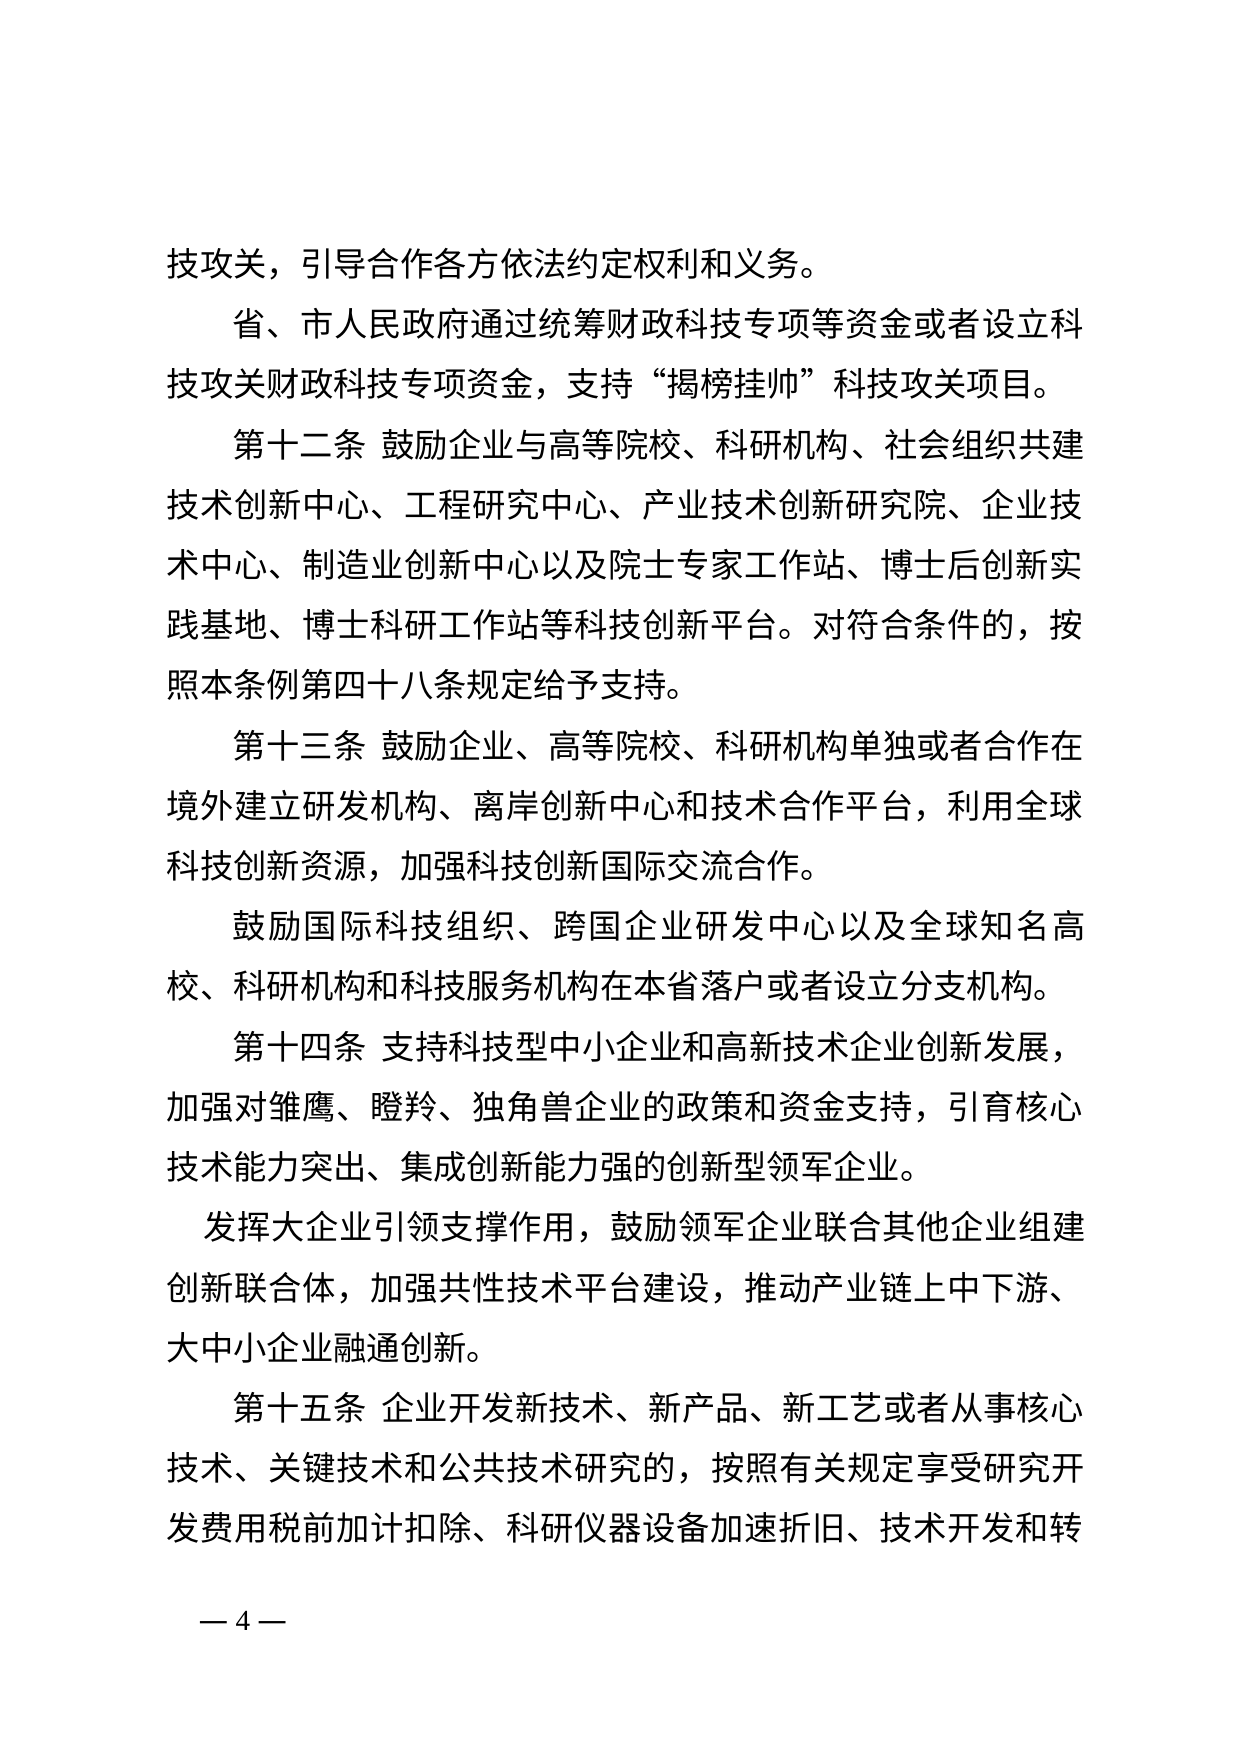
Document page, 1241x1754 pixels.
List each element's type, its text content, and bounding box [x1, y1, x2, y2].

text 第十三条 鼓励企业、高等院校、科研机构单独或者合作在境外建立研发机构、离岸创新中心和技术合作平台，利用全球科技创新资源，加强科技创新国际交流合作。 [167, 710, 1085, 891]
text 鼓励国际科技组织、跨国企业研发中心以及全球知名高校、科研机构和科技服务机构在本省落户或者设立分支机构。 [167, 891, 1085, 1011]
text 第十二条 鼓励企业与高等院校、科研机构、社会组织共建技术创新中心、工程研究中心、产业技术创新研究院、企业技术中心、制造业创新中心以及院士专家工作站、博士后创新实践基地、博士科研工作站等科技创新平台。对符合条件的，按照本条例第四十八条规定给予支持。 [167, 409, 1085, 710]
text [167, 228, 1085, 288]
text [167, 1372, 1085, 1553]
text 发挥大企业引领支撑作用，鼓励领军企业联合其他企业组建创新联合体，加强共性技术平台建设，推动产业链上中下游、大中小企业融通创新。 [167, 1192, 1085, 1372]
text 第十四条 支持科技型中小企业和高新技术企业创新发展，加强对雏鹰、瞪羚、独角兽企业的政策和资金支持，引育核心技术能力突出、集成创新能力强的创新型领军企业。 [167, 1011, 1085, 1192]
text 省、市人民政府通过统筹财政科技专项等资金或者设立科技攻关财政科技专项资金，支持“揭榜挂帅”科技攻关项目。 [167, 288, 1085, 409]
